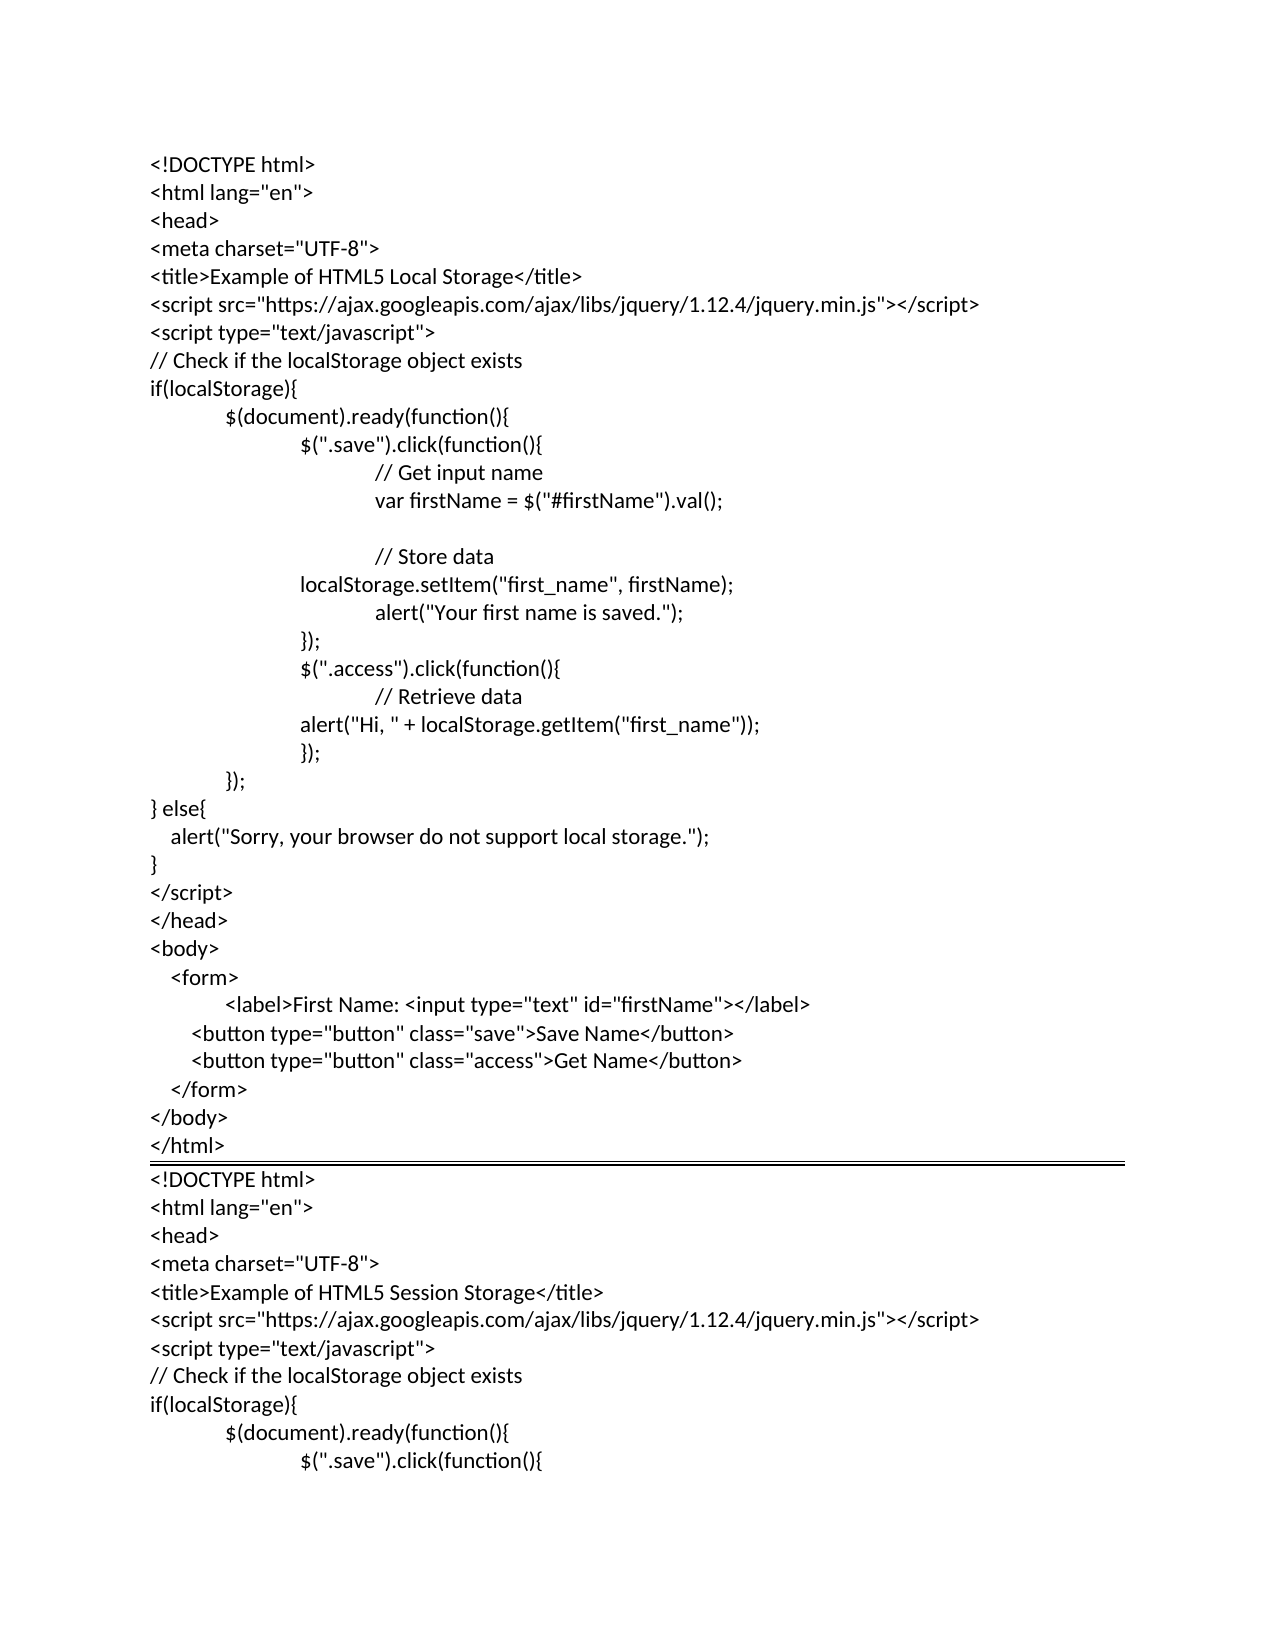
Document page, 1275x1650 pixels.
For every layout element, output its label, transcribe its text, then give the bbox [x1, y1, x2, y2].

text // Get input name [150, 458, 1125, 486]
text $(".save").click(function(){ [150, 430, 1125, 458]
text alert("Hi, " + localStorage.getItem("first_name")); [150, 710, 1125, 738]
text <!DOCTYPE html> [150, 1166, 1125, 1193]
text }); [150, 626, 1125, 654]
text <!DOCTYPE html> [150, 150, 1125, 178]
text } else{ [150, 794, 1125, 822]
text <meta charset="UTF-8"> [150, 234, 1125, 262]
text <html lang="en"> [150, 1193, 1125, 1222]
text <html lang="en"> [150, 178, 1125, 206]
text $(".save").click(function(){ [150, 1446, 1125, 1474]
text <button type="button" class="save">Save Name</button> [150, 1019, 1125, 1047]
text } [150, 851, 1125, 878]
text alert("Your first name is saved."); [150, 598, 1125, 626]
text </html> [150, 1131, 1125, 1161]
text if(localStorage){ [150, 1390, 1125, 1418]
text <head> [150, 206, 1125, 234]
text }); [150, 738, 1125, 766]
text <title>Example of HTML5 Session Storage</title> [150, 1278, 1125, 1306]
text $(".access").click(function(){ [150, 654, 1125, 682]
text <form> [150, 963, 1125, 991]
text <title>Example of HTML5 Local Storage</title> [150, 262, 1125, 290]
text <button type="button" class="access">Get Name</button> [150, 1047, 1125, 1075]
text }); [150, 766, 1125, 794]
text // Store data [150, 542, 1125, 570]
text <script src="https://ajax.googleapis.com/ajax/libs/jquery/1.12.4/jquery.min.js"></script> [150, 290, 1125, 318]
text </form> [150, 1075, 1125, 1103]
text </script> [150, 878, 1125, 907]
text // Check if the localStorage object exists [150, 346, 1125, 374]
text if(localStorage){ [150, 374, 1125, 402]
text $(document).ready(function(){ [150, 402, 1125, 430]
text <meta charset="UTF-8"> [150, 1249, 1125, 1278]
text <body> [150, 934, 1125, 963]
text // Retrieve data [150, 682, 1125, 710]
text </body> [150, 1103, 1125, 1131]
text <script src="https://ajax.googleapis.com/ajax/libs/jquery/1.12.4/jquery.min.js"></script> [150, 1306, 1125, 1334]
text localStorage.setItem("first_name", firstName); [150, 570, 1125, 598]
text <script type="text/javascript"> [150, 318, 1125, 346]
text <label>First Name: <input type="text" id="firstName"></label> [150, 991, 1125, 1019]
text </head> [150, 907, 1125, 934]
text alert("Sorry, your browser do not support local storage."); [150, 822, 1125, 851]
text $(document).ready(function(){ [150, 1418, 1125, 1446]
text var firstName = $("#firstName").val(); [150, 486, 1125, 514]
text // Check if the localStorage object exists [150, 1362, 1125, 1390]
text <head> [150, 1222, 1125, 1249]
text <script type="text/javascript"> [150, 1334, 1125, 1362]
